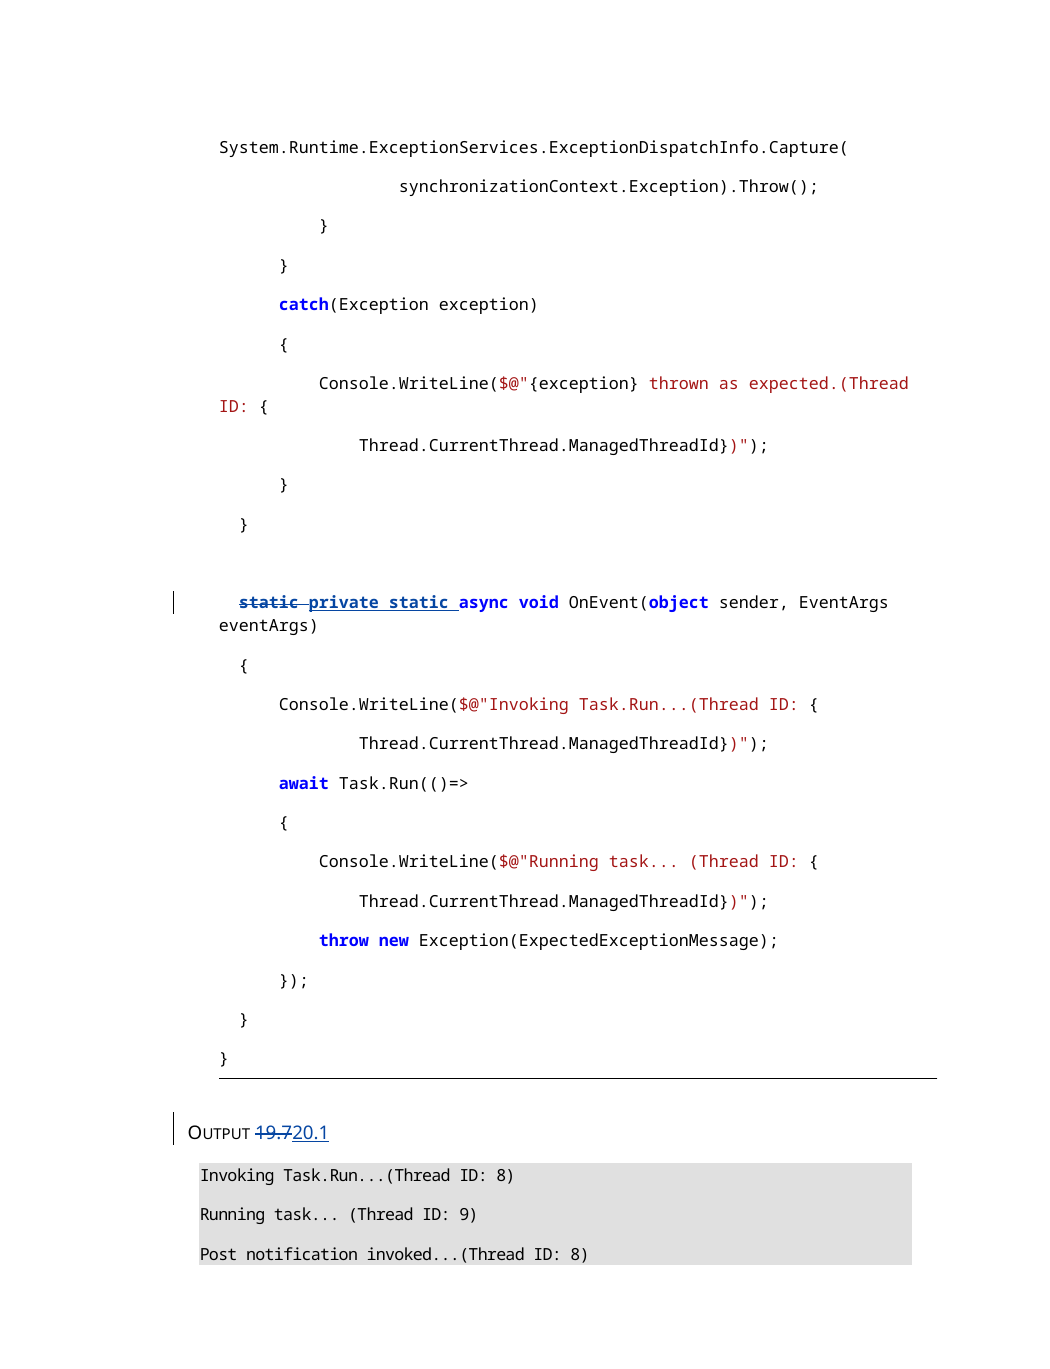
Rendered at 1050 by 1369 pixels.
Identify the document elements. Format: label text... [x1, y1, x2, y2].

text } [219, 1007, 937, 1030]
text { [219, 653, 937, 676]
text Thread.CurrentThread.ManagedThreadId})"); [219, 889, 937, 912]
text throw new Exception(ExpectedExceptionMessage); [219, 929, 937, 951]
text Console.WriteLine($@"Invoking Task.Run...(Thread ID: { [219, 692, 937, 715]
text } [219, 1047, 937, 1078]
text { [219, 811, 937, 833]
text } [219, 214, 937, 237]
text Thread.CurrentThread.ManagedThreadId})"); [219, 732, 937, 754]
text } [219, 473, 937, 496]
text synchronizationContext.Exception).Throw(); [219, 174, 937, 197]
text Output [187, 1112, 937, 1144]
text catch(Exception exception) [219, 293, 937, 315]
text Invoking Task.Run...(Thread ID: 8) [199, 1163, 912, 1186]
text Console.WriteLine($@"Running task... (Thread ID: { [219, 850, 937, 873]
text { [219, 332, 937, 355]
text }); [219, 968, 937, 991]
text System.Runtime.ExceptionServices.ExceptionDispatchInfo.Capture( [219, 112, 937, 158]
text async void OnEvent(object sender, EventArgs eventArgs) [219, 591, 937, 636]
text } [219, 512, 937, 535]
text Running task... (Thread ID: 9) [199, 1203, 912, 1225]
text Console.WriteLine($@"{exception} thrown as expected.(Thread ID: { [219, 371, 937, 417]
text } [219, 253, 937, 276]
text await Task.Run(()=> [219, 771, 937, 794]
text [199, 1242, 912, 1265]
text Thread.CurrentThread.ManagedThreadId})"); [219, 433, 937, 456]
